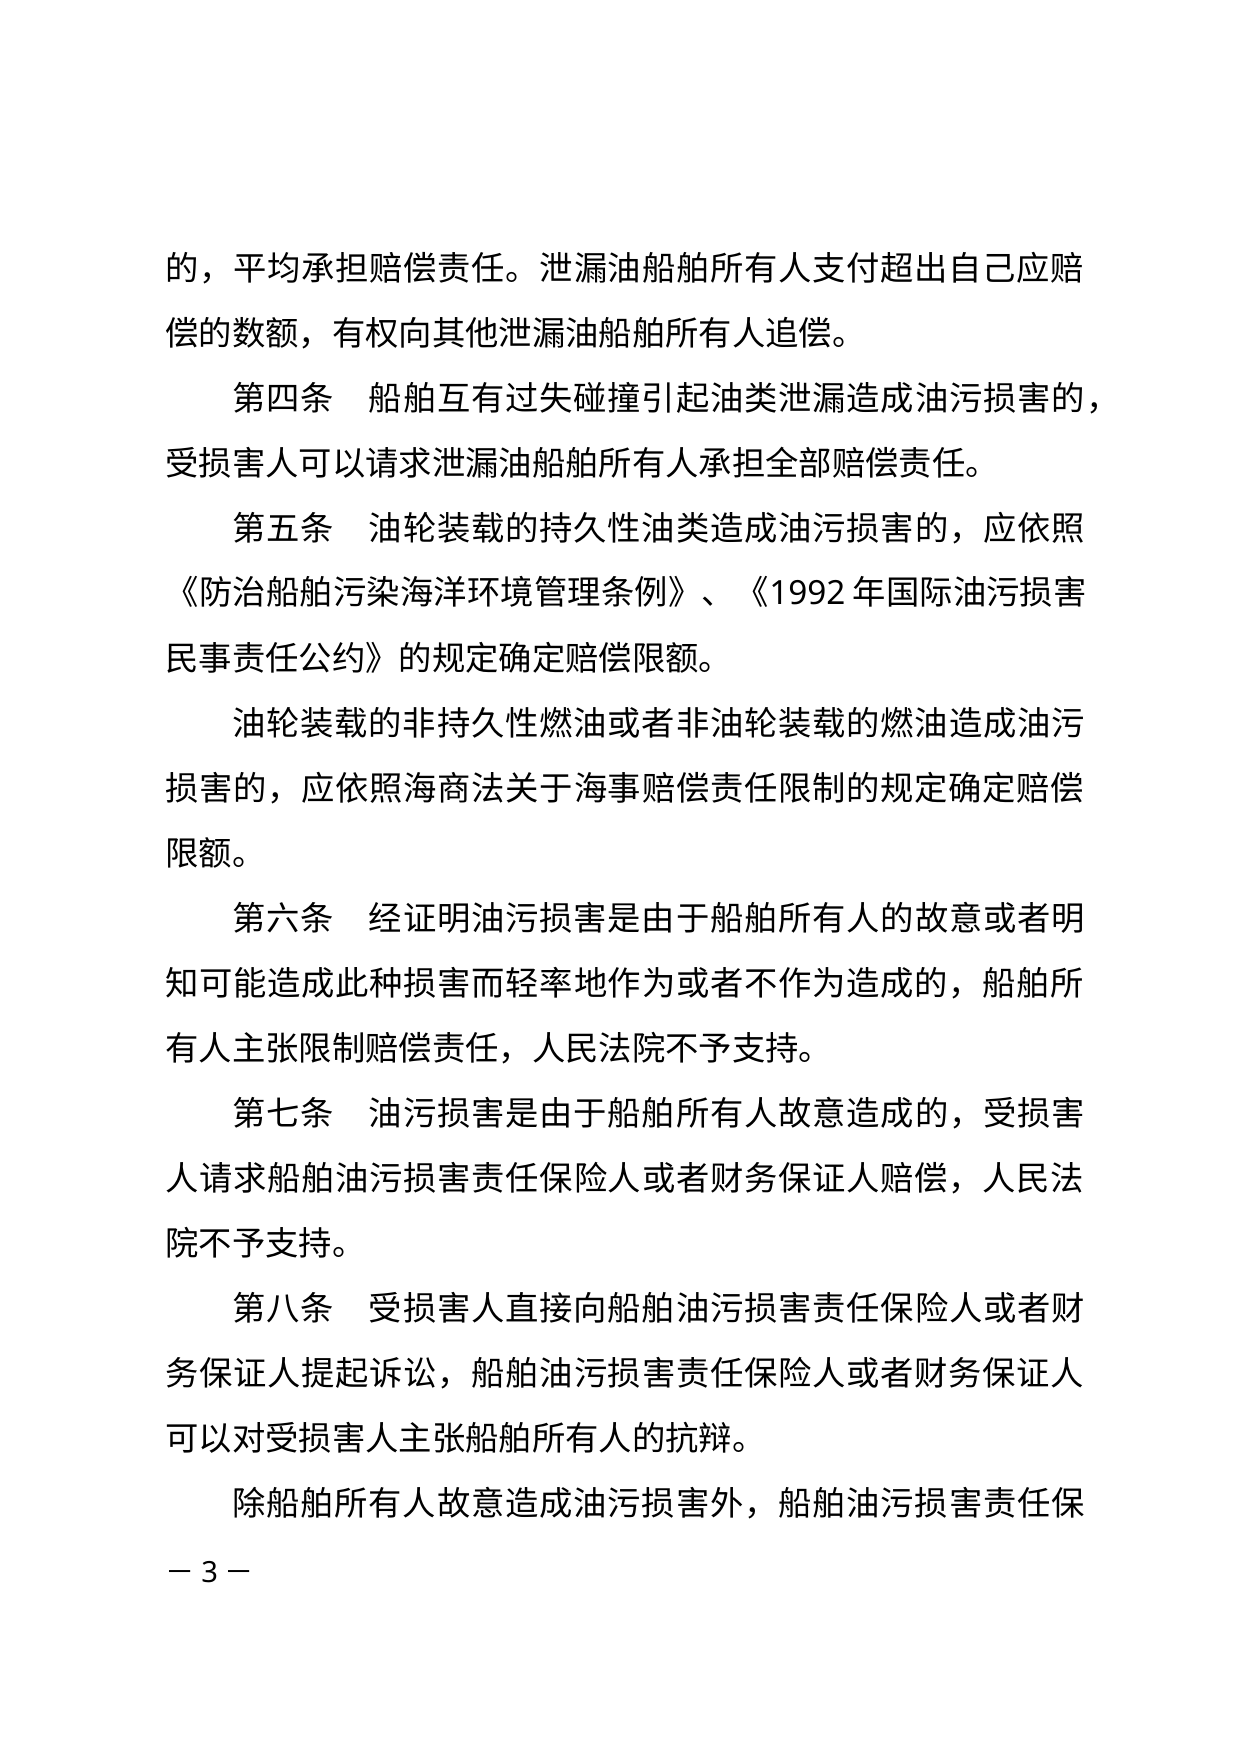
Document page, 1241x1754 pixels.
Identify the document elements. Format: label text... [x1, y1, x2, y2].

text 第五条 油轮装载的持久性油类造成油污损害的，应依照《防治船舶污染海洋环境管理条例》、《1992年国际油污损害民事责任公约》的规定确定赔偿限额。 [165, 493, 1087, 688]
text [165, 1468, 1087, 1533]
text 第四条 船舶互有过失碰撞引起油类泄漏造成油污损害的，受损害人可以请求泄漏油船舶所有人承担全部赔偿责任。 [165, 363, 1087, 493]
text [165, 233, 1087, 363]
text 第六条 经证明油污损害是由于船舶所有人的故意或者明知可能造成此种损害而轻率地作为或者不作为造成的，船舶所有人主张限制赔偿责任，人民法院不予支持。 [165, 883, 1087, 1078]
text 油轮装载的非持久性燃油或者非油轮装载的燃油造成油污损害的，应依照海商法关于海事赔偿责任限制的规定确定赔偿限额。 [165, 688, 1087, 883]
text 第八条 受损害人直接向船舶油污损害责任保险人或者财务保证人提起诉讼，船舶油污损害责任保险人或者财务保证人可以对受损害人主张船舶所有人的抗辩。 [165, 1273, 1087, 1468]
text 第七条 油污损害是由于船舶所有人故意造成的，受损害人请求船舶油污损害责任保险人或者财务保证人赔偿，人民法院不予支持。 [165, 1078, 1087, 1273]
